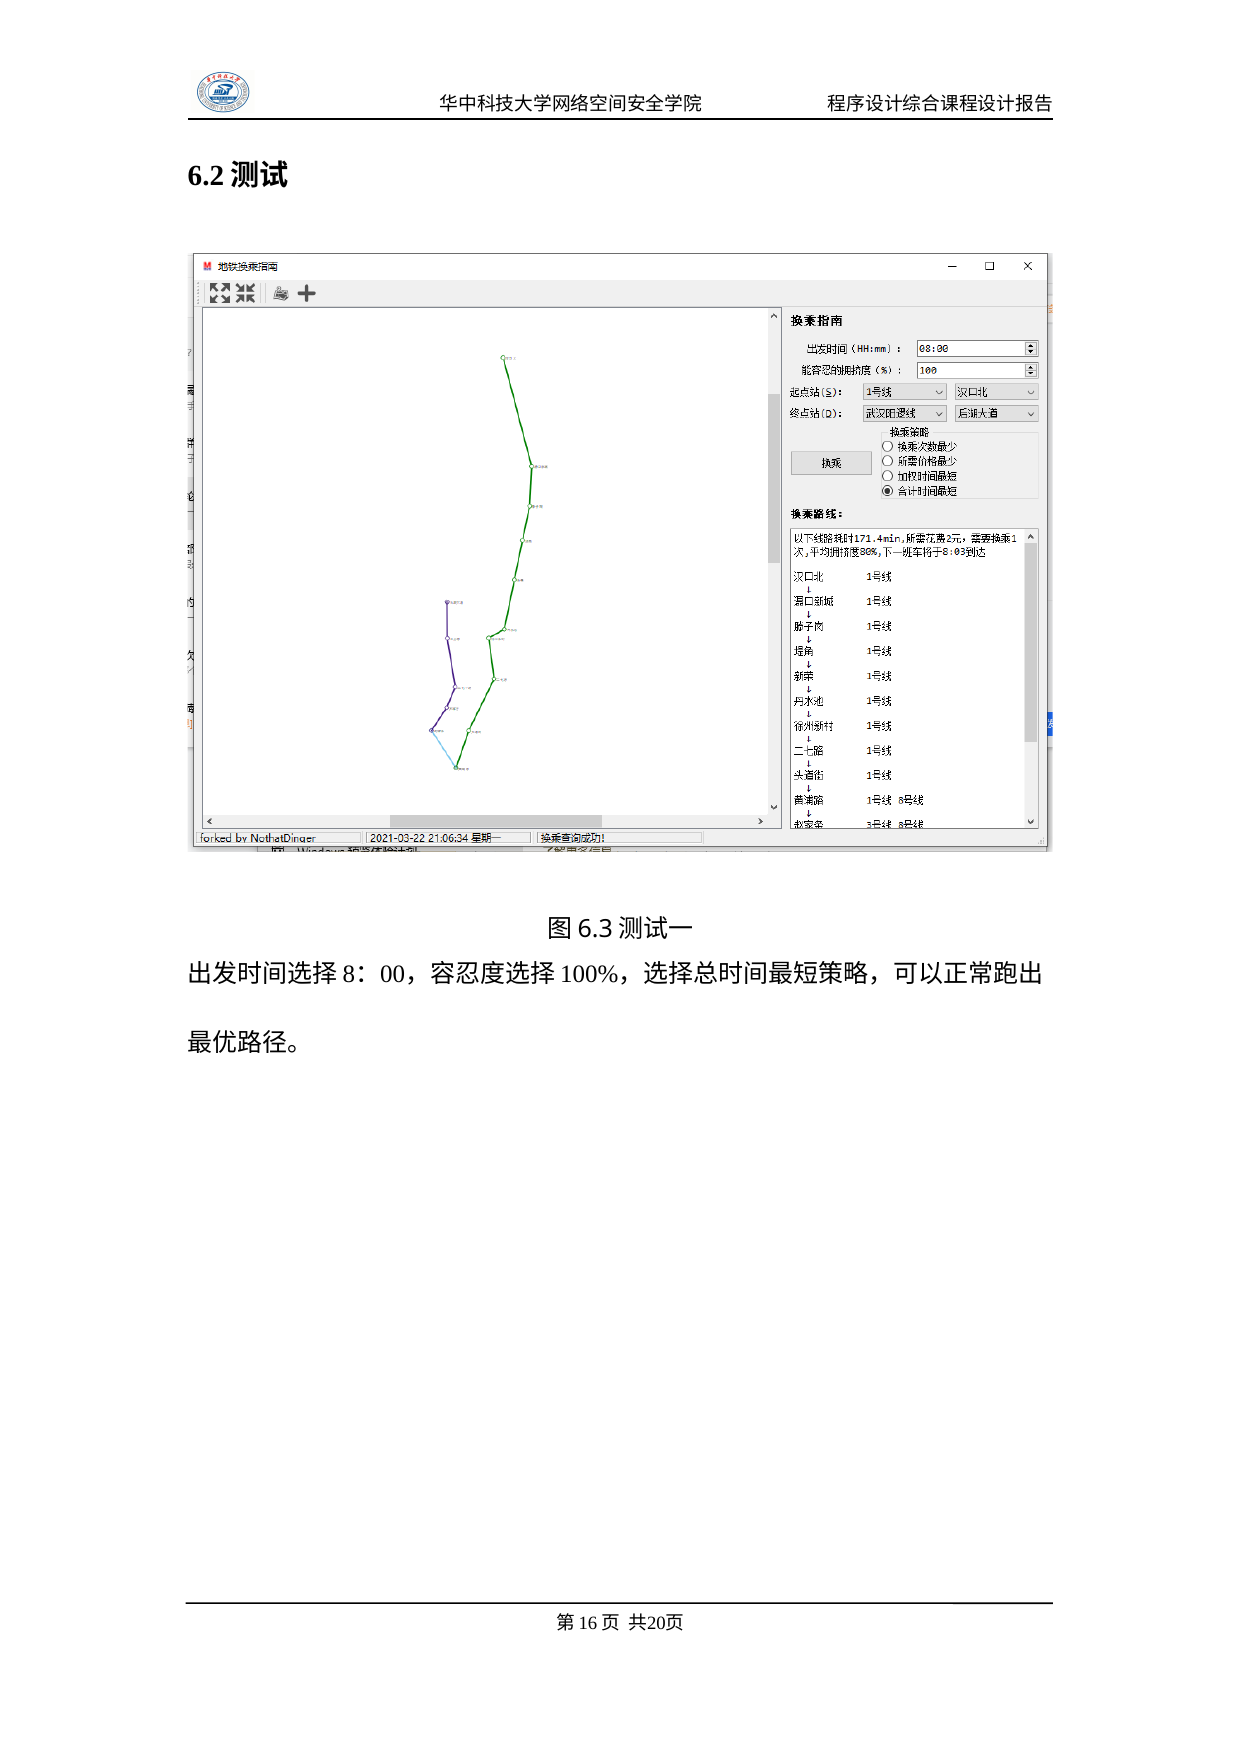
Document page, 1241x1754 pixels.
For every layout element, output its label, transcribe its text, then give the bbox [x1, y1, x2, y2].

picture [190, 70, 255, 113]
picture [187, 253, 1053, 852]
subtitle 6.2测试 [187, 150, 1053, 196]
text 出发时间选择8：00，容忍度选择100%，选择总时间最短策略，可以正常跑出最优路径。 [187, 949, 1053, 1063]
text 图6.3测试一 [187, 904, 1053, 949]
